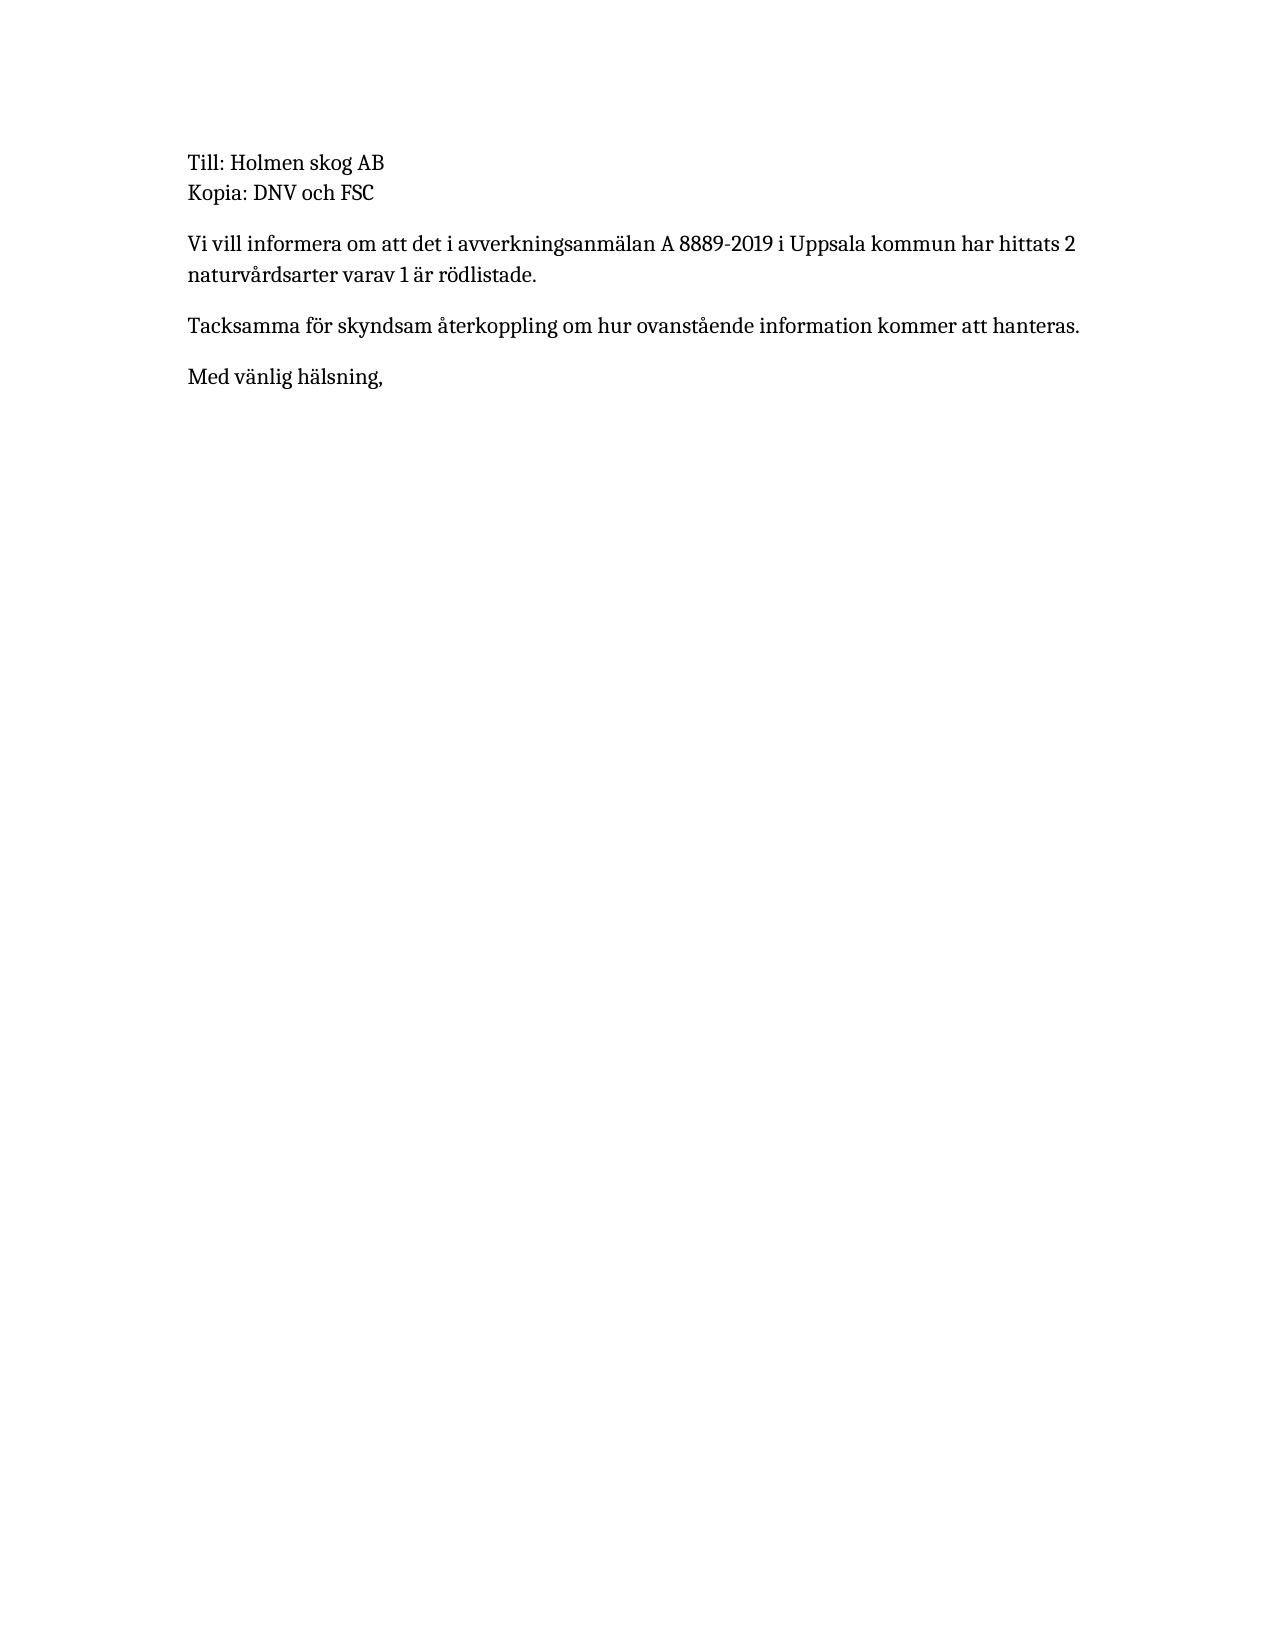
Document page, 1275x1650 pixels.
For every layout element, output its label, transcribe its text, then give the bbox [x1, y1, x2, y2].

text Vi vill informera om att det i avverkningsanmälan A 8889-2019 i Uppsala kommun har hittats 2 naturvårdsarter varav 1 är rödlistade. [187, 231, 1087, 288]
text Med vänlig hälsning, [187, 363, 1087, 420]
text Till: Holmen skog AB Kopia: DNV och FSC [187, 150, 1087, 207]
text Tacksamma för skyndsam återkoppling om hur ovanstående information kommer att hanteras. [187, 312, 1087, 339]
